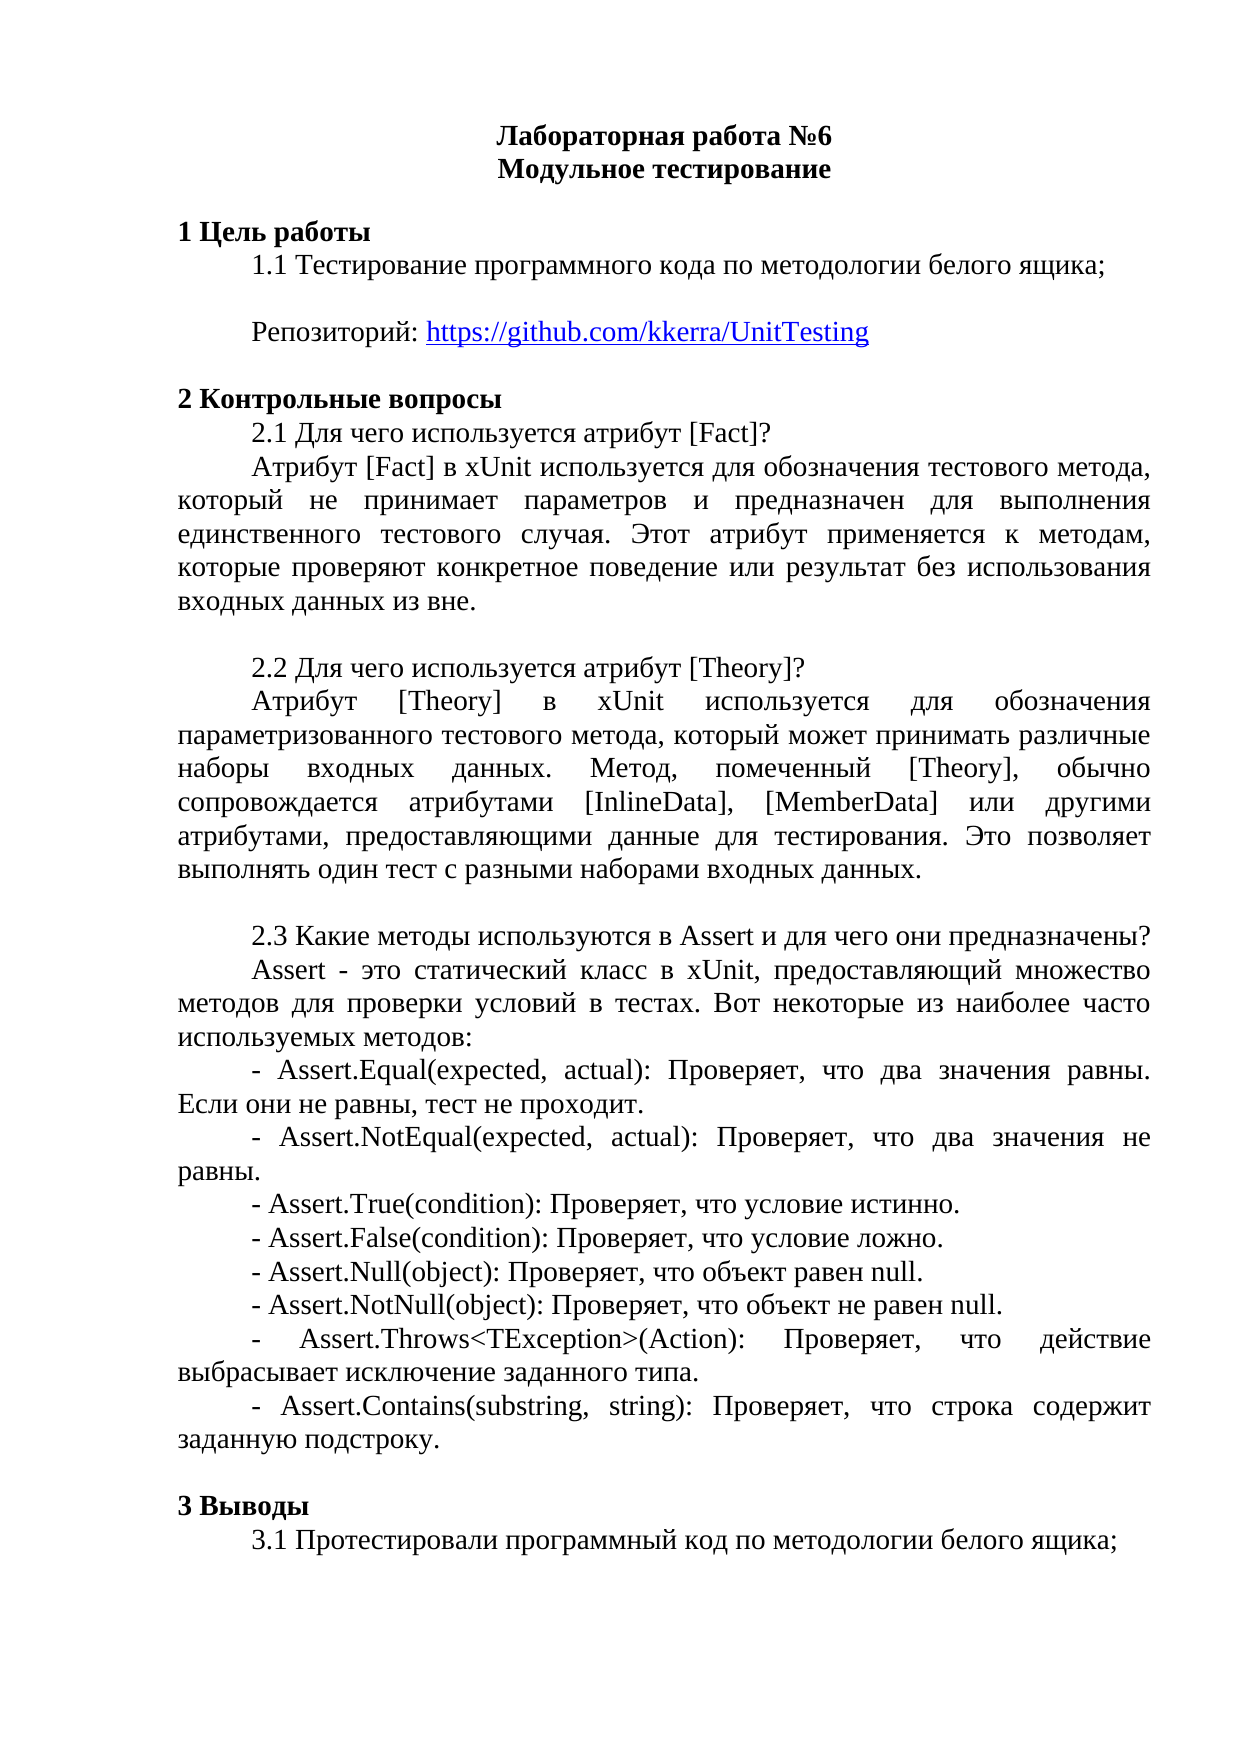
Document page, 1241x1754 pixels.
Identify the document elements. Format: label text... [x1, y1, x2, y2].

text Репозиторий: https://github.com/kkerra/UnitTesting [177, 314, 1152, 348]
text 1 Цель работы [177, 214, 1152, 247]
text 2.2 Для чего используется атрибут [Theory]? [177, 650, 1152, 683]
text Атрибут [Fact] в xUnit используется для обозначения тестового метода, который не принимает параметров и предназначен для выполнения единственного тестового случая. Этот атрибут применяется к методам, которые проверяют конкретное поведение или результат без использования входных данных из вне. [177, 449, 1152, 616]
text - Assert.True(condition): Проверяет, что условие истинно. [177, 1187, 1152, 1220]
text - Assert.Equal(expected, actual): Проверяет, что два значения равны. Если они не равны, тест не проходит. [177, 1052, 1152, 1119]
text - Assert.NotEqual(expected, actual): Проверяет, что два значения не равны. [177, 1119, 1152, 1187]
text - Assert.NotNull(object): Проверяет, что объект не равен null. [177, 1287, 1152, 1321]
text 2.1 Для чего используется атрибут [Fact]? [177, 415, 1152, 449]
text 3 Выводы [177, 1488, 1152, 1522]
text Assert - это статический класс в xUnit, предоставляющий множество методов для проверки условий в тестах. Вот некоторые из наиболее часто используемых методов: [177, 952, 1152, 1052]
text - Assert.Contains(substring, string): Проверяет, что строка содержит заданную подстроку. [177, 1388, 1152, 1455]
text 2.3 Какие методы используются в Assert и для чего они предназначены? [177, 918, 1152, 952]
text - Assert.Null(object): Проверяет, что объект равен null. [177, 1254, 1152, 1287]
text - Assert.Throws<TException>(Action): Проверяет, что действие выбрасывает исключение заданного типа. [177, 1321, 1152, 1388]
text 2 Контрольные вопросы [177, 382, 1152, 415]
text Атрибут [Theory] в xUnit используется для обозначения параметризованного тестового метода, который может принимать различные наборы входных данных. Метод, помеченный [Theory], обычно сопровождается атрибутами [InlineData], [MemberData] или другими атрибутами, предоставляющими данные для тестирования. Это позволяет выполнять один тест с разными наборами входных данных. [177, 683, 1152, 885]
text - Assert.False(condition): Проверяет, что условие ложно. [177, 1220, 1152, 1254]
text 3.1 Протестировали программный код по методологии белого ящика; [251, 1522, 1152, 1556]
text 1.1 Тестирование программного кода по методологии белого ящика; [251, 247, 1152, 281]
subtitle Лабораторная работа №6 [177, 118, 1152, 152]
text Модульное тестирование [177, 152, 1152, 185]
